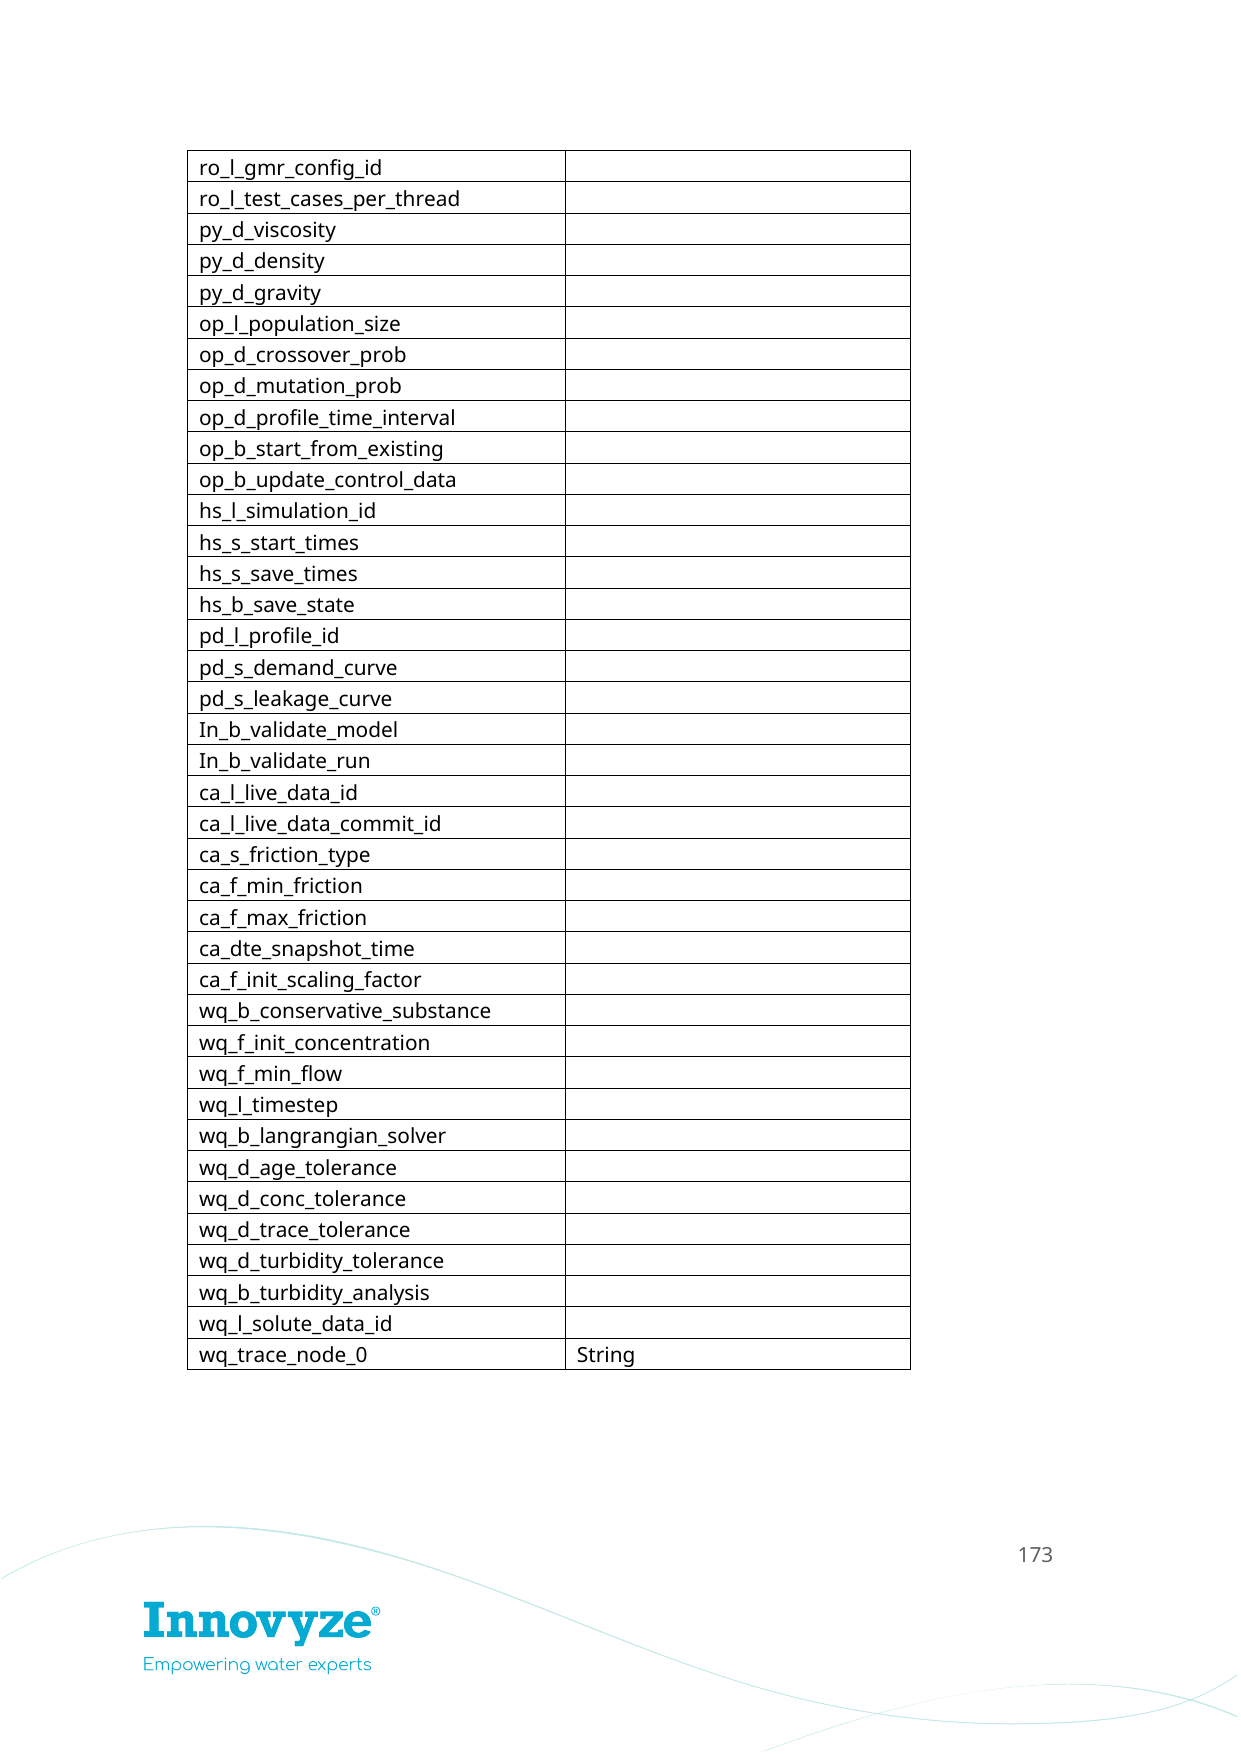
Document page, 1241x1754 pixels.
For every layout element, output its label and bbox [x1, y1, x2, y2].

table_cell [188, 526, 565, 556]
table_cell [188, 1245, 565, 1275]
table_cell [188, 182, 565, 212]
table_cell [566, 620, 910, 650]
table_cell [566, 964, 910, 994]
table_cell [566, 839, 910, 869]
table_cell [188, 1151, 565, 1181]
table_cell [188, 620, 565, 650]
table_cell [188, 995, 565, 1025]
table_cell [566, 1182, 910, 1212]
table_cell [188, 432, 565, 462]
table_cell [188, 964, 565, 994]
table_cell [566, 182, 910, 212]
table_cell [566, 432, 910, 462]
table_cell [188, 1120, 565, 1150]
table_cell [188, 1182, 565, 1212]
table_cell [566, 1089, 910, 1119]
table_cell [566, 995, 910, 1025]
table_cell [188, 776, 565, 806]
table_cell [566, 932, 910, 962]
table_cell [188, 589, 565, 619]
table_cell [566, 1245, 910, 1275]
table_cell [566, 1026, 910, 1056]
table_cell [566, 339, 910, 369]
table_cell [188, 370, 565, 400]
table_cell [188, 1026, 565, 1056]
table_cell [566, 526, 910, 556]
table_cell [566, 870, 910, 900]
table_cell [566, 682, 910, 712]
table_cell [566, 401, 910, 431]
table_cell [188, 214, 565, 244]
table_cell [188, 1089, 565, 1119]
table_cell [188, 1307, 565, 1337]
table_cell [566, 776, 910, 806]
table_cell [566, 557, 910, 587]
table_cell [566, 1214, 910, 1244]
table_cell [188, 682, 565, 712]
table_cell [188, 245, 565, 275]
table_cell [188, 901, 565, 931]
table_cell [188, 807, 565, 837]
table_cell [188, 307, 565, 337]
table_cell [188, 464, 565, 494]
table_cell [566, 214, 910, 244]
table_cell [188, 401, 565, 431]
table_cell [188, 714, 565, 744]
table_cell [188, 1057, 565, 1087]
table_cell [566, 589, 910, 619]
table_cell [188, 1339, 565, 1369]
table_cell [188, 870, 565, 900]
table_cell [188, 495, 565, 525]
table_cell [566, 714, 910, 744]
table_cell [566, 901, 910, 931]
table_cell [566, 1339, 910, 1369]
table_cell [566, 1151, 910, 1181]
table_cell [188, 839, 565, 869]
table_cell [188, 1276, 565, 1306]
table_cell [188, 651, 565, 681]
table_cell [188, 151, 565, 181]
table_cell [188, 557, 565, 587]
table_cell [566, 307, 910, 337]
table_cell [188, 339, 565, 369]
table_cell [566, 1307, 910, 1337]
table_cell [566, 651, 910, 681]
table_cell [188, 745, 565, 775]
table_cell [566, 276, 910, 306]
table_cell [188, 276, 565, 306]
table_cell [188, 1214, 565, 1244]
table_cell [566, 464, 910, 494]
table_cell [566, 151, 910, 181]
picture [0, 1516, 1236, 1751]
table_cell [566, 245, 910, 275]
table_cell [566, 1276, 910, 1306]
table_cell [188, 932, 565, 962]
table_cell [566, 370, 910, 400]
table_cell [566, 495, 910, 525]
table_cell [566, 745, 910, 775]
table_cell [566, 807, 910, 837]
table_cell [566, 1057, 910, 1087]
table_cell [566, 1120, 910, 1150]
